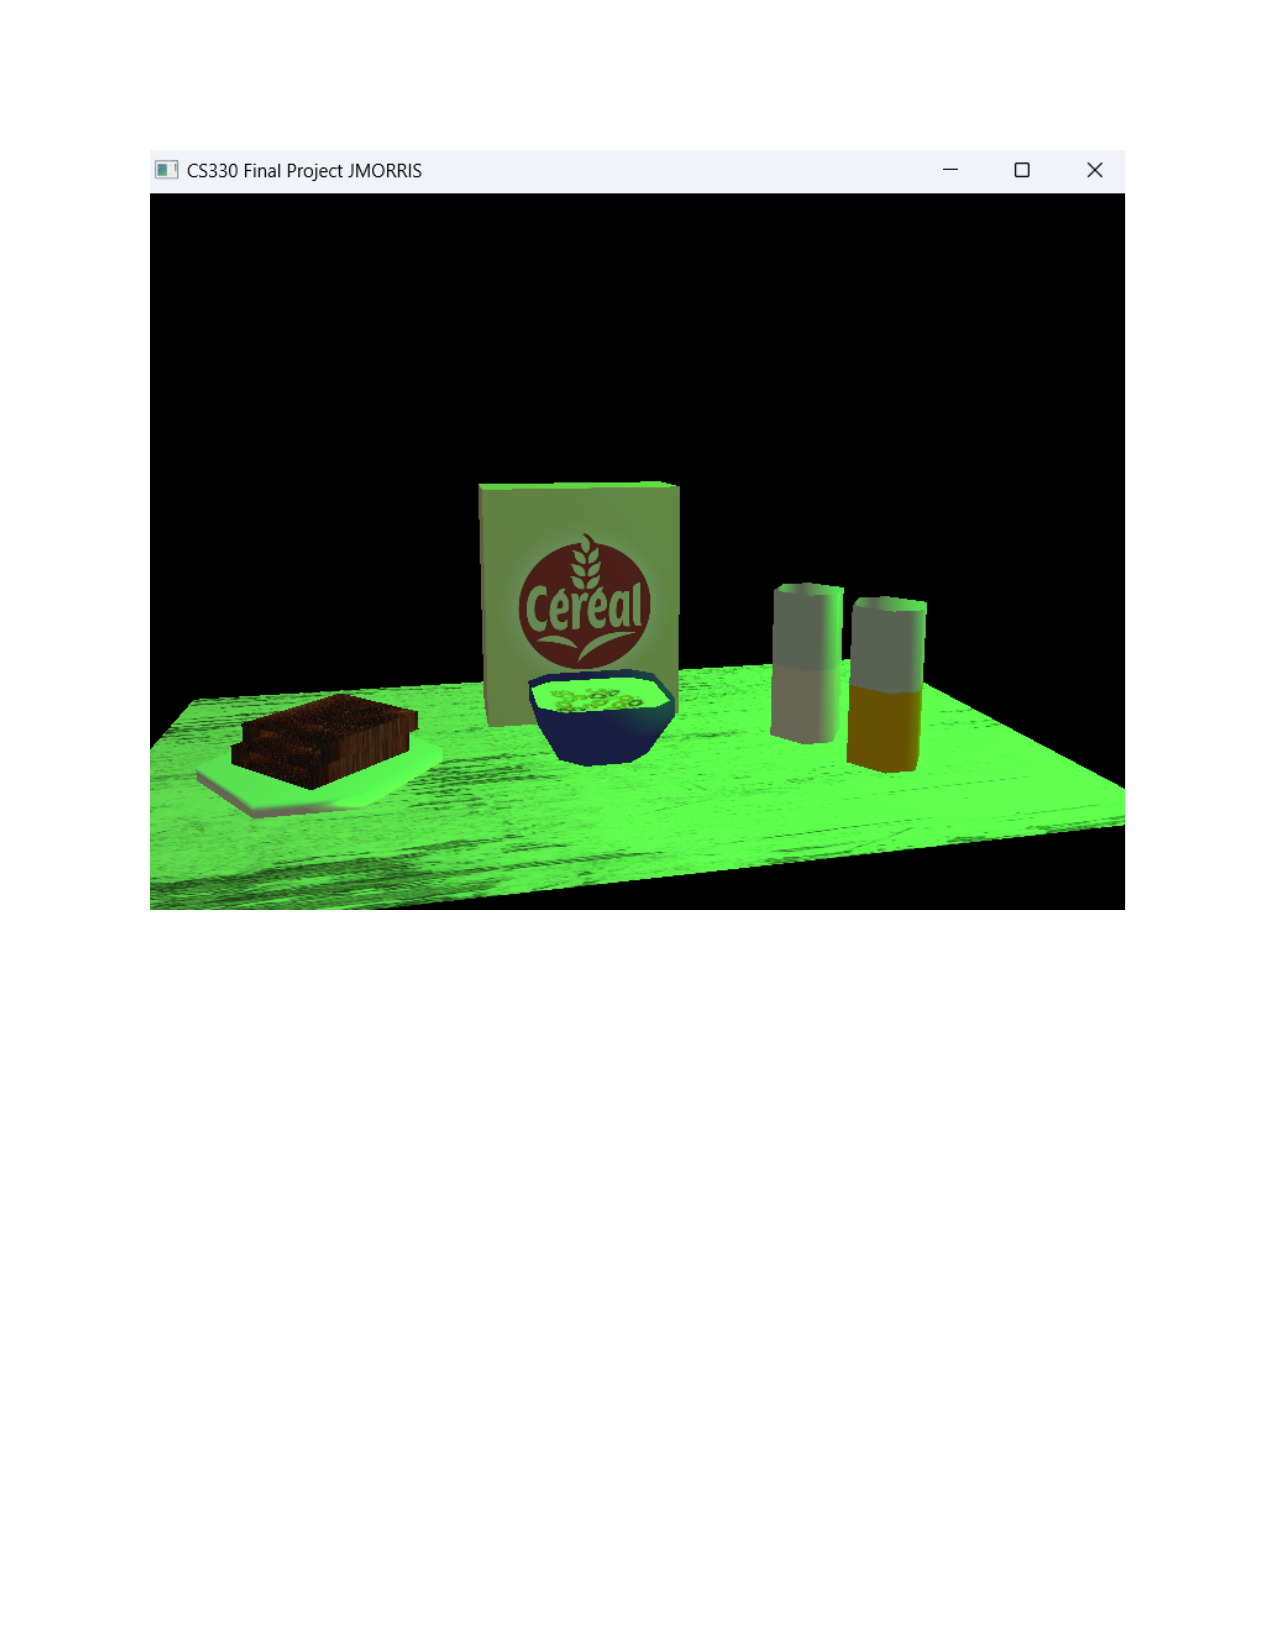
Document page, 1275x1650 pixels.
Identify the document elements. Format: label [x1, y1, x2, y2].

picture [150, 150, 1125, 910]
